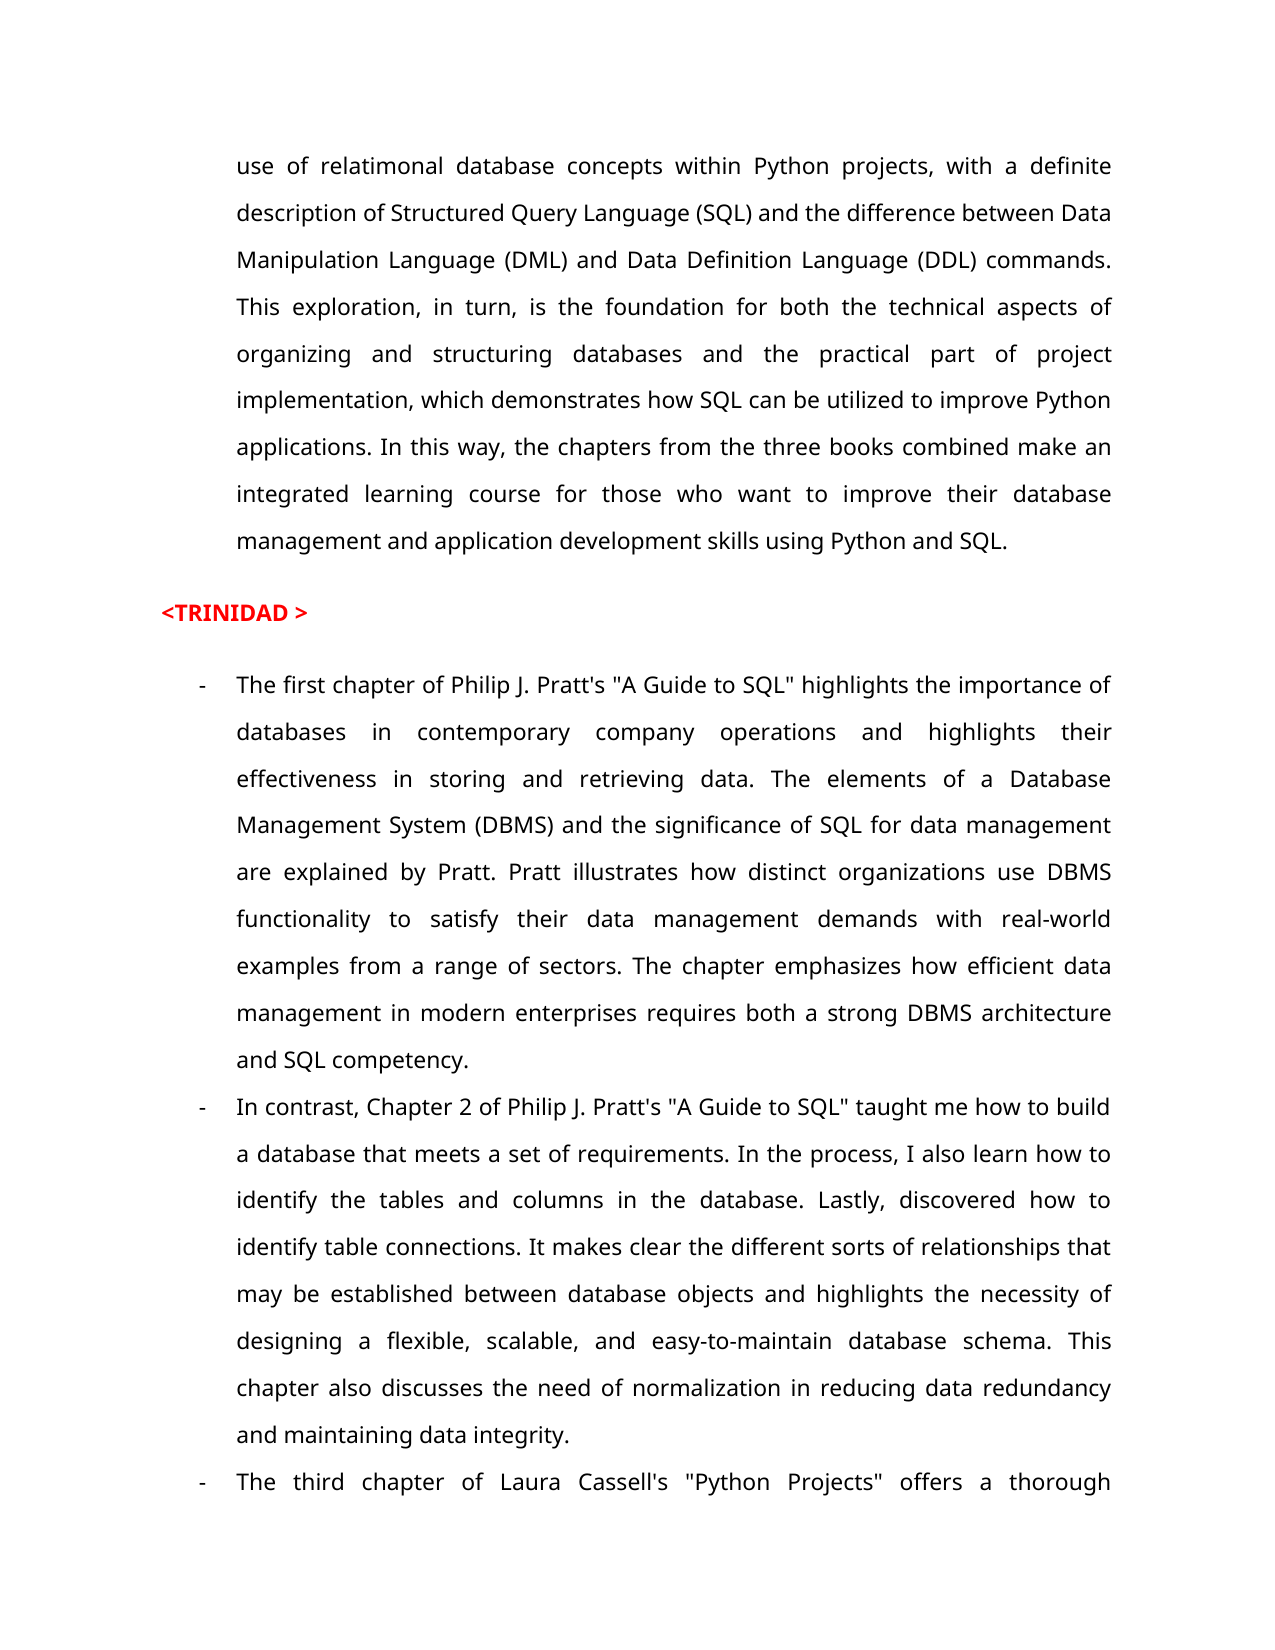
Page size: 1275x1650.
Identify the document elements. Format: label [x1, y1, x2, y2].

table_header [150, 150, 1124, 1497]
